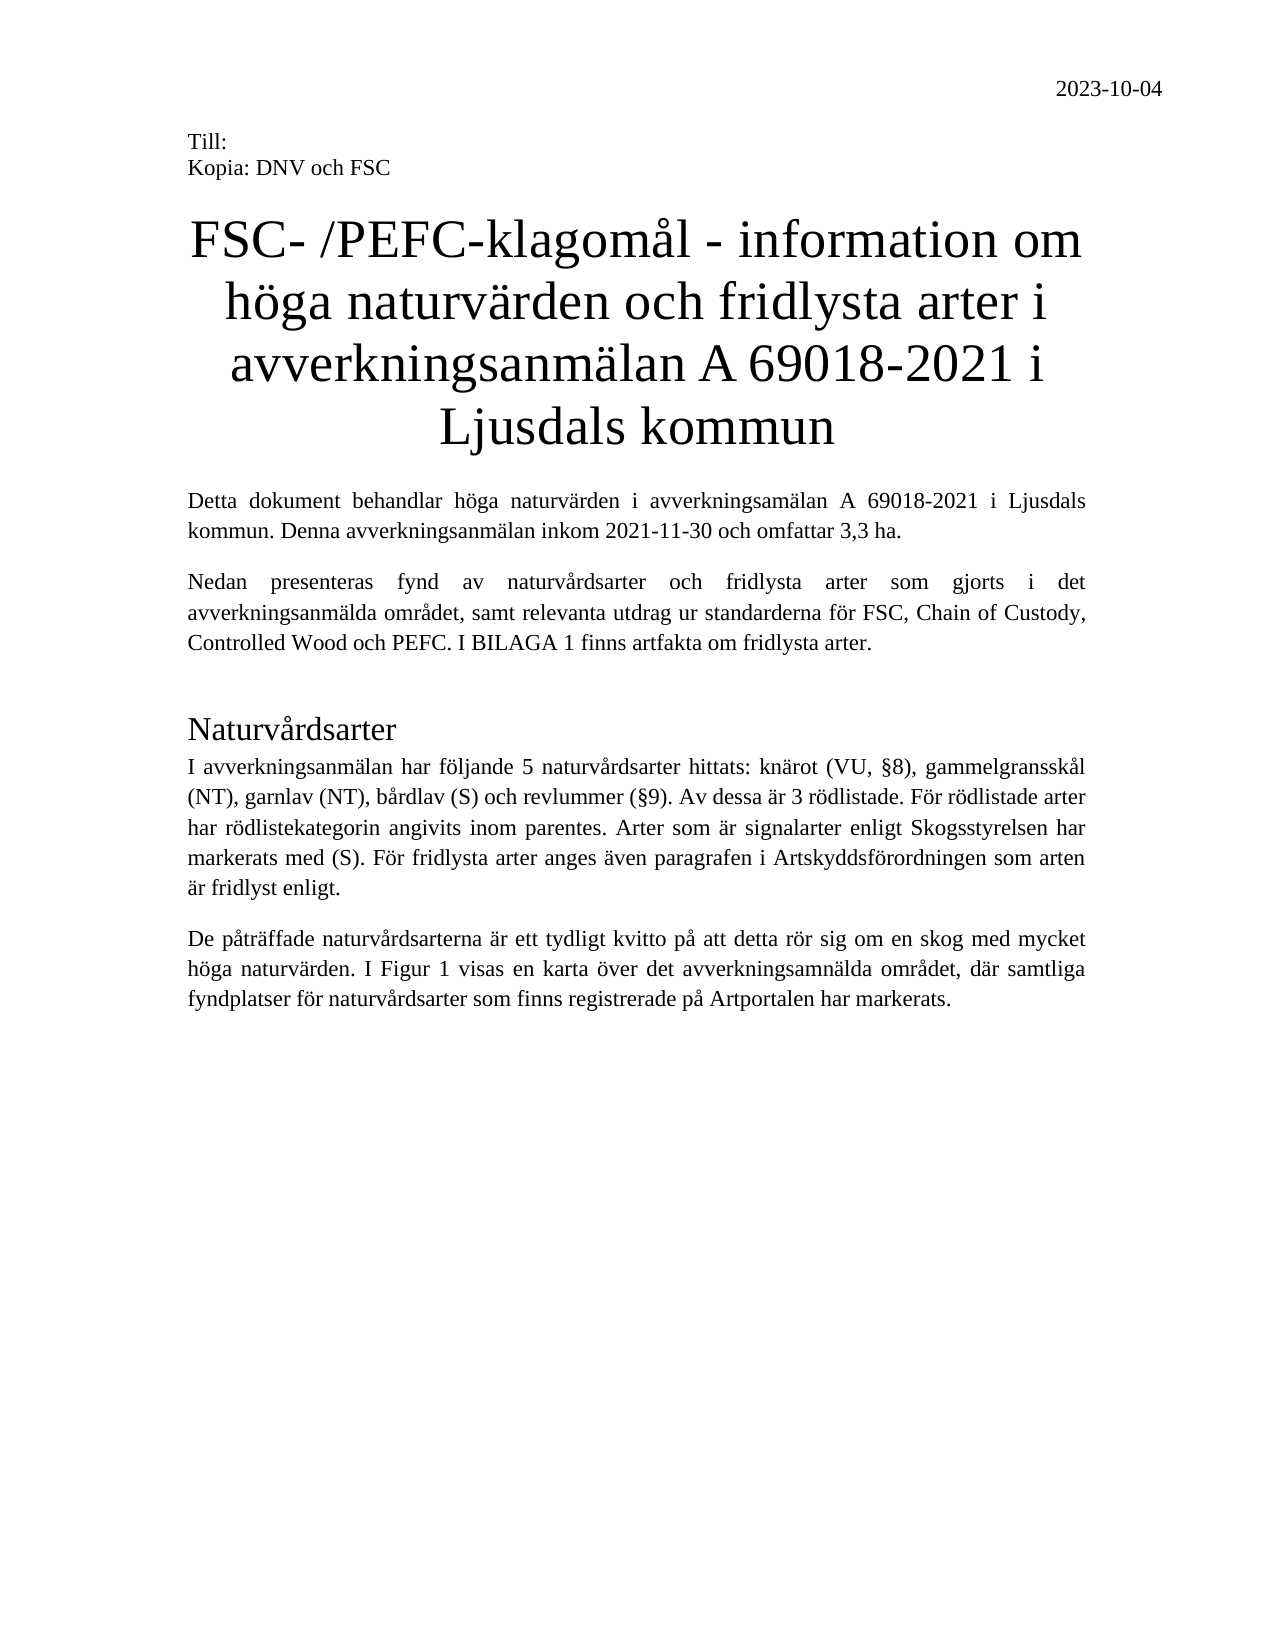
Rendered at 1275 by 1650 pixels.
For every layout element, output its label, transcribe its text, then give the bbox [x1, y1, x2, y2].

text I avverkningsanmälan har följande 5 naturvårdsarter hittats: knärot (VU, §8), gammelgransskål (NT), garnlav (NT), bårdlav (S) och revlummer (§9). Av dessa är 3 rödlistade. För rödlistade arter har rödlistekategorin angivits inom parentes. Arter som är signalarter enligt Skogsstyrelsen har markerats med (S). För fridlysta arter anges även paragrafen i Artskyddsförordningen som arten är fridlyst enligt. [187, 753, 1087, 900]
text De påträffade naturvårdsarterna är ett tydligt kvitto på att detta rör sig om en skog med mycket höga naturvärden. I Figur 1 visas en karta över det avverkningsamnälda området, där samtliga fyndplatser för naturvårdsarter som finns registrerade på Artportalen har markerats. [187, 925, 1087, 1012]
subtitle Naturvårdsarter [187, 709, 1087, 747]
text Nedan presenteras fynd av naturvårdsarter och fridlysta arter som gjorts i det avverkningsanmälda området, samt relevanta utdrag ur standarderna för FSC, Chain of Custody, Controlled Wood och PEFC. I BILAGA 1 finns artfakta om fridlysta arter. [187, 568, 1087, 655]
text Detta dokument behandlar höga naturvärden i avverkningsamälan A 69018-2021 i Ljusdals kommun. Denna avverkningsanmälan inkom 2021-11-30 och omfattar 3,3 ha. [187, 487, 1087, 544]
title FSC- /PEFC-klagomål - information om höga naturvärden och fridlysta arter i avverkningsanmälan A 69018-2021 i Ljusdals kommun [187, 207, 1087, 456]
